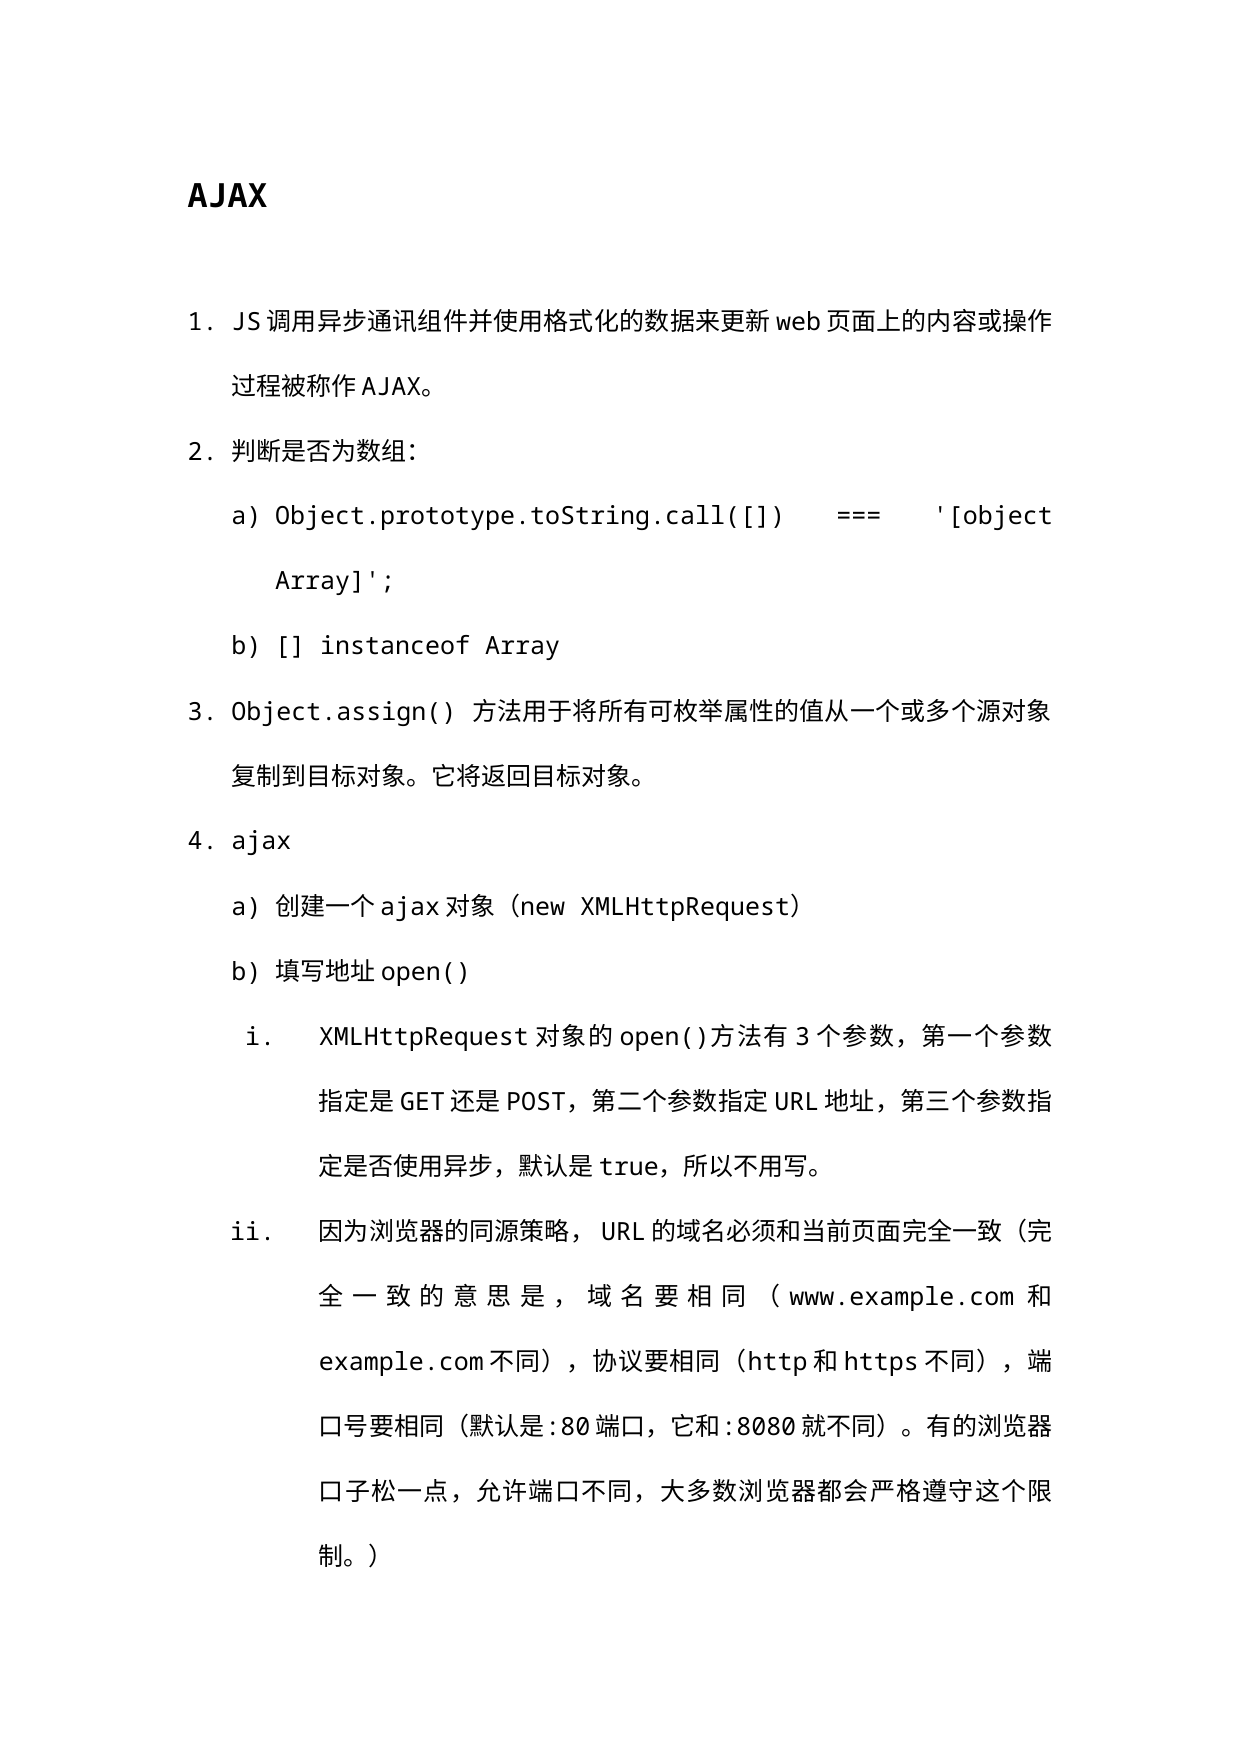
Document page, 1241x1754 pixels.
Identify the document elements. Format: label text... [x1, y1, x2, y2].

subtitle AJAX [187, 162, 1053, 227]
list 因为浏览器的同源策略， URL的域名必须和当前页面完全一致（完全一致的意思是，域名要相同（www.example.com和example.com不同），协议要相同（http和https不同），端口号要相同（默认是:80端口，它和:8080就不同）。有的浏览器口子松一点，允许端口不同，大多数浏览器都会严格遵守这个限制。） [275, 1197, 1053, 1587]
list ajax [187, 807, 1053, 872]
list Object.assign() 方法用于将所有可枚举属性的值从一个或多个源对象复制到目标对象。它将返回目标对象。 [187, 677, 1053, 807]
list JS调用异步通讯组件并使用格式化的数据来更新web页面上的内容或操作过程被称作AJAX。 [187, 287, 1053, 417]
list 判断是否为数组： [187, 417, 1053, 482]
list XMLHttpRequest对象的open()方法有3个参数，第一个参数指定是GET还是POST，第二个参数指定URL地址，第三个参数指定是否使用异步，默认是true，所以不用写。 [275, 1002, 1053, 1197]
list [] instanceof Array [231, 612, 1053, 677]
list Object.prototype.toString.call([]) === '[object Array]'; [231, 482, 1053, 612]
list 创建一个ajax对象（new XMLHttpRequest） [231, 872, 1053, 937]
list 填写地址 open() [231, 937, 1053, 1002]
